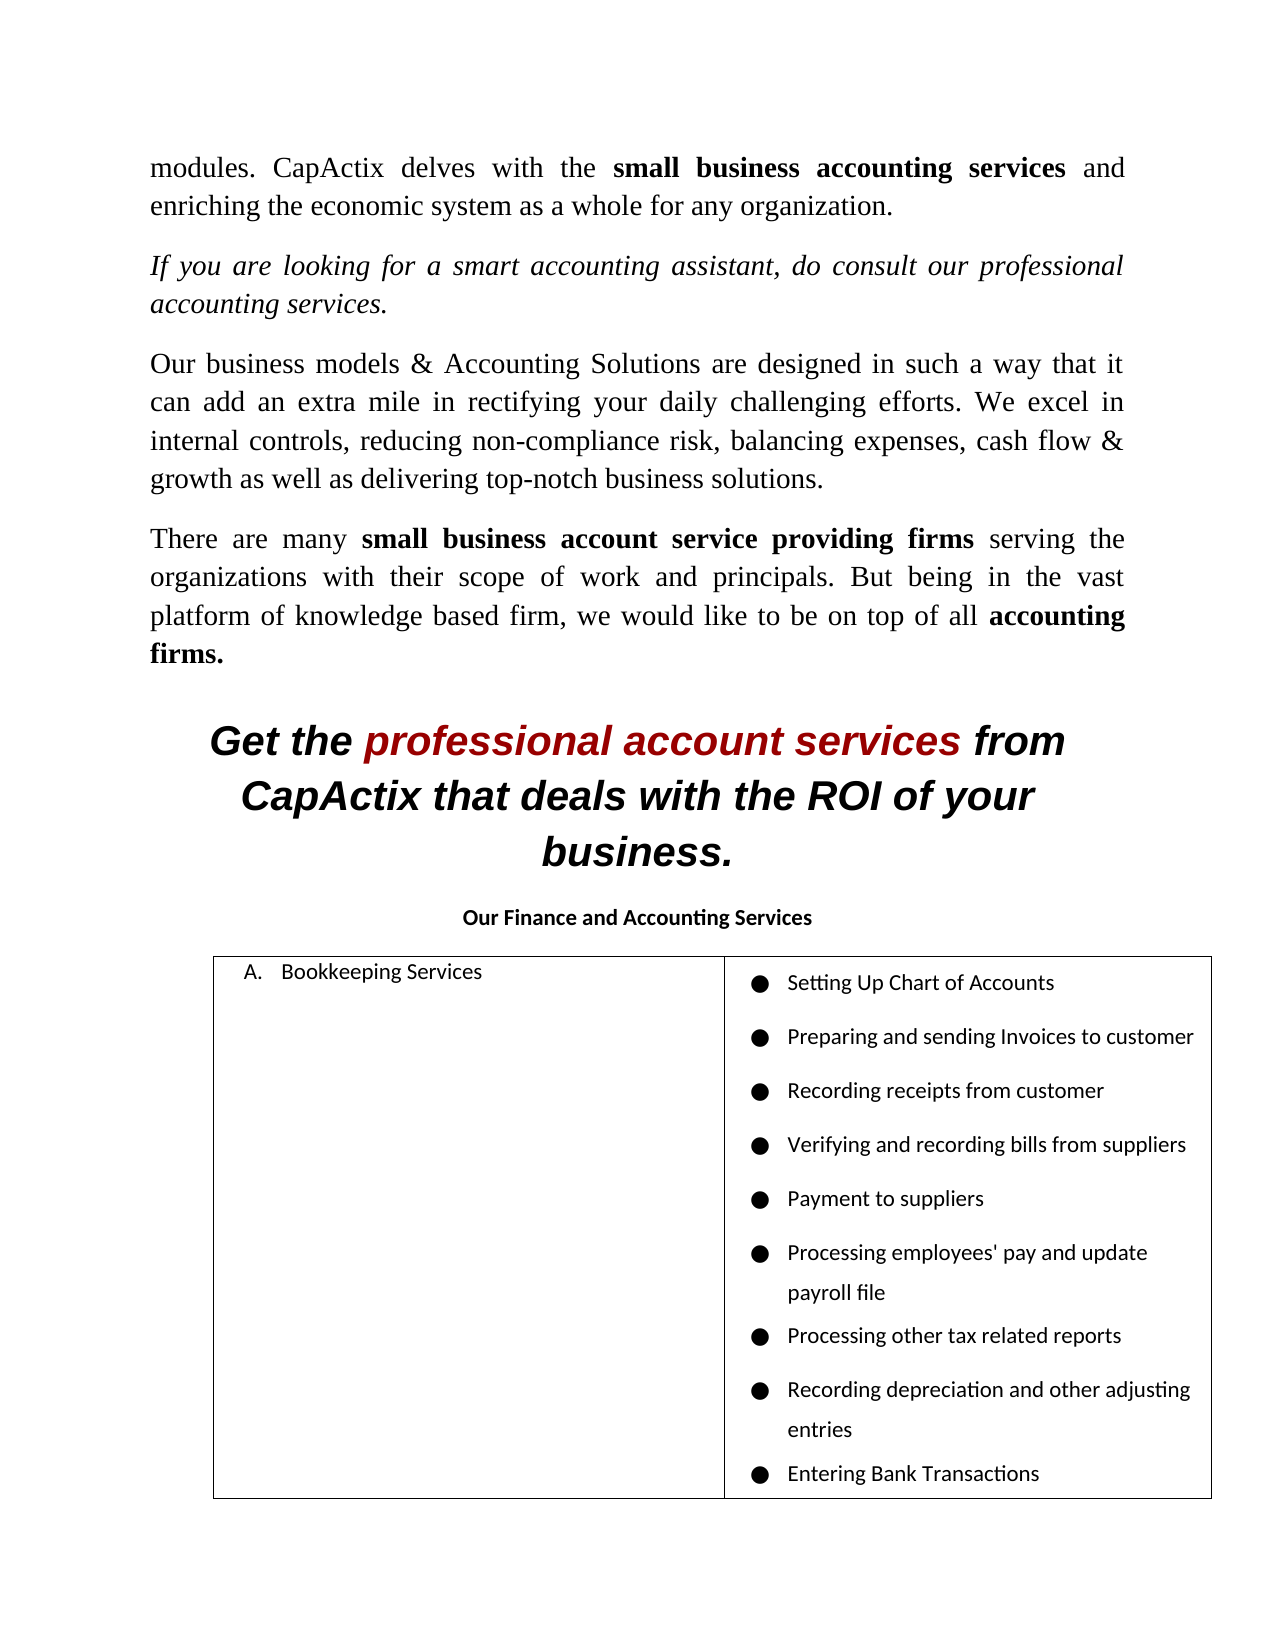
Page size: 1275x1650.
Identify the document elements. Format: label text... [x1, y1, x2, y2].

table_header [725, 957, 1211, 1498]
text There are many small business account service providing firms serving the organizations with their scope of work and principals. But being in the vast platform of knowledge based firm, we would like to be on top of all accounting firms. [150, 521, 1125, 670]
subtitle Get the professional account services from CapActix that deals with the ROI of your business. [150, 717, 1125, 875]
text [150, 150, 1125, 222]
text Our business models & Accounting Solutions are designed in such a way that it can add an extra mile in rectifying your daily challenging efforts. We excel in internal controls, reducing non-compliance risk, balancing expenses, cash flow & growth as well as delivering top-notch business solutions. [150, 346, 1125, 495]
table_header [214, 957, 724, 1498]
text If you are looking for a smart accounting assistant, do consult our professional accounting services. [150, 248, 1125, 320]
text Our Finance and Accounting Services [150, 903, 1125, 931]
